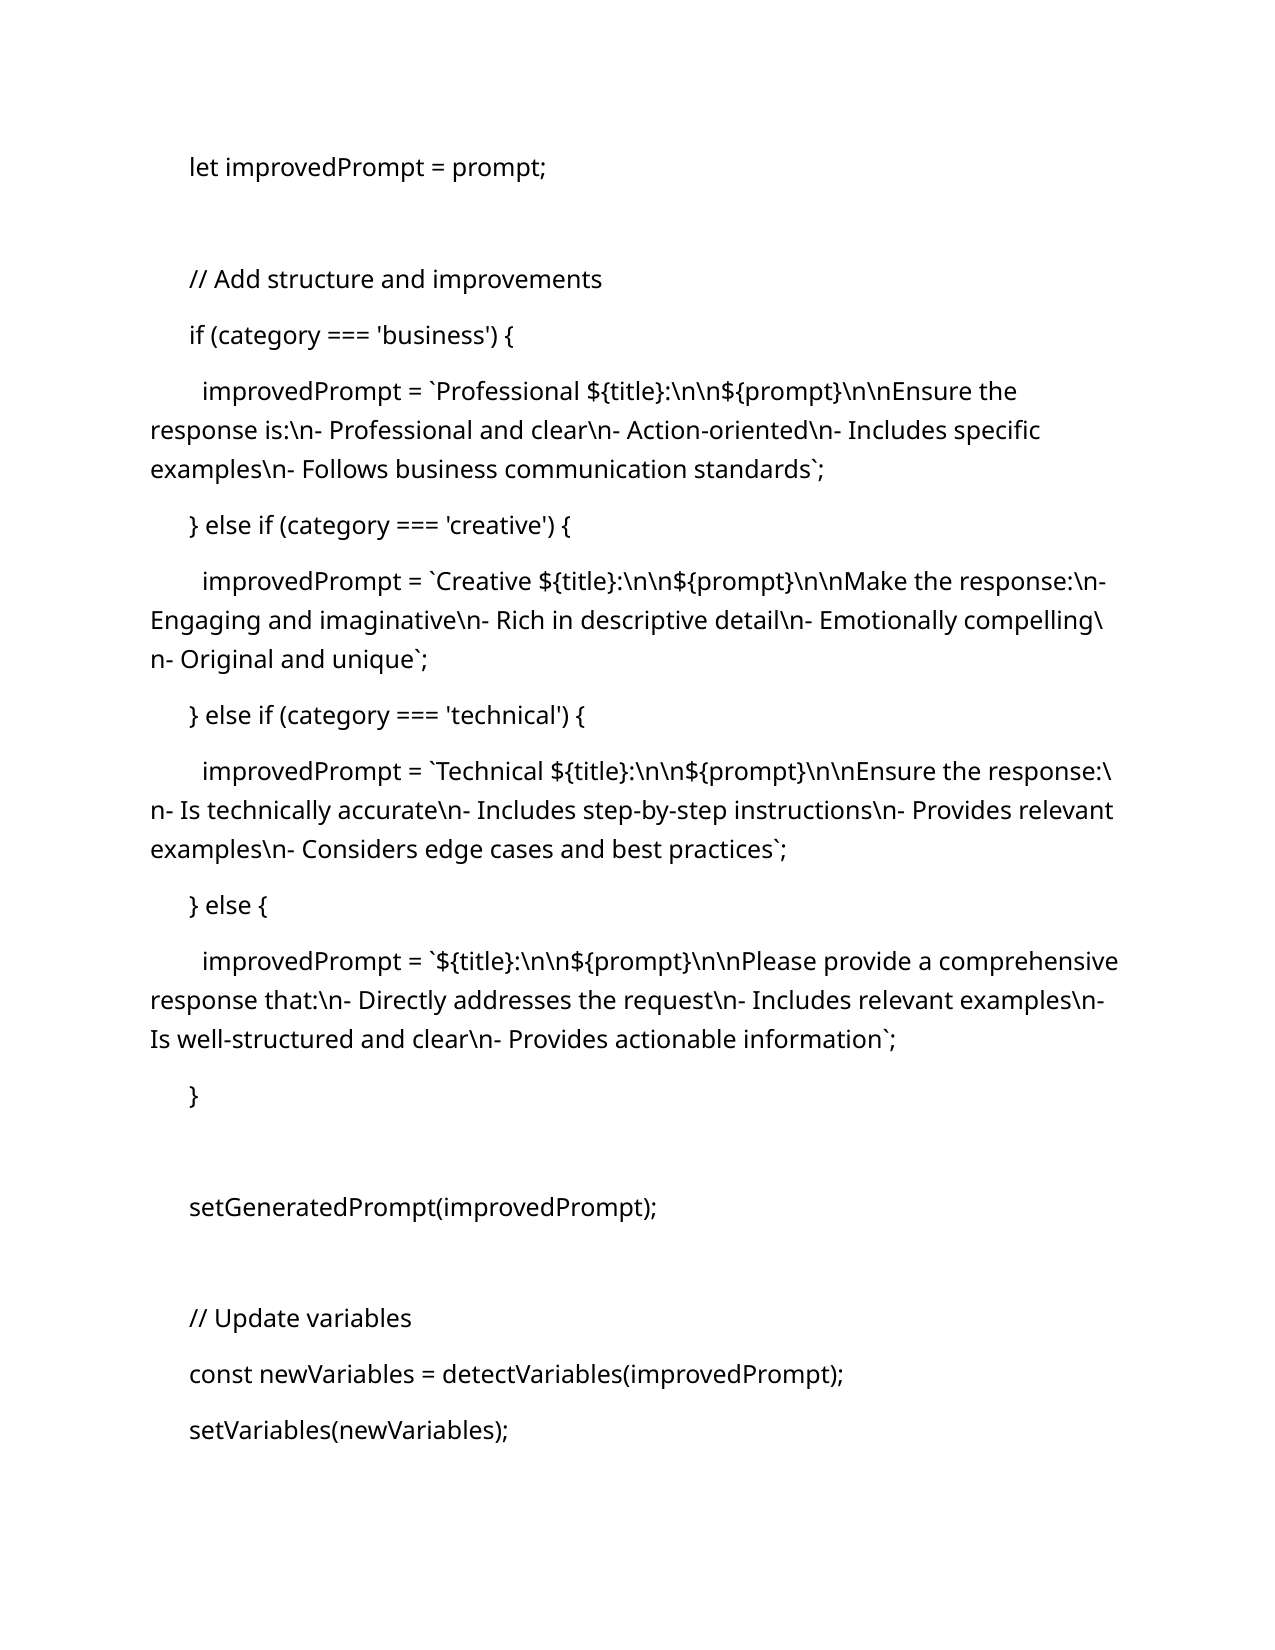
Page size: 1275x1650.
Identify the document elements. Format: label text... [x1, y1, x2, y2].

text // Add structure and improvements [150, 262, 1125, 296]
text } else { [150, 887, 1125, 922]
text improvedPrompt = `Technical ${title}:\n\n${prompt}\n\nEnsure the response:\n- Is technically accurate\n- Includes step-by-step instructions\n- Provides relevant examples\n- Considers edge cases and best practices`; [150, 753, 1125, 866]
text improvedPrompt = `${title}:\n\n${prompt}\n\nPlease provide a comprehensive response that:\n- Directly addresses the request\n- Includes relevant examples\n- Is well-structured and clear\n- Provides actionable information`; [150, 943, 1125, 1056]
text setVariables(newVariables); [150, 1412, 1125, 1447]
text } else if (category === 'creative') { [150, 507, 1125, 542]
text // Update variables [150, 1301, 1125, 1335]
text improvedPrompt = `Professional ${title}:\n\n${prompt}\n\nEnsure the response is:\n- Professional and clear\n- Action-oriented\n- Includes specific examples\n- Follows business communication standards`; [150, 373, 1125, 486]
text improvedPrompt = `Creative ${title}:\n\n${prompt}\n\nMake the response:\n- Engaging and imaginative\n- Rich in descriptive detail\n- Emotionally compelling\n- Original and unique`; [150, 563, 1125, 676]
text } [150, 1077, 1125, 1112]
text setGeneratedPrompt(improvedPrompt); [150, 1189, 1125, 1223]
text } else if (category === 'technical') { [150, 697, 1125, 732]
text if (category === 'business') { [150, 317, 1125, 352]
text let improvedPrompt = prompt; [150, 150, 1125, 184]
text const newVariables = detectVariables(improvedPrompt); [150, 1357, 1125, 1391]
